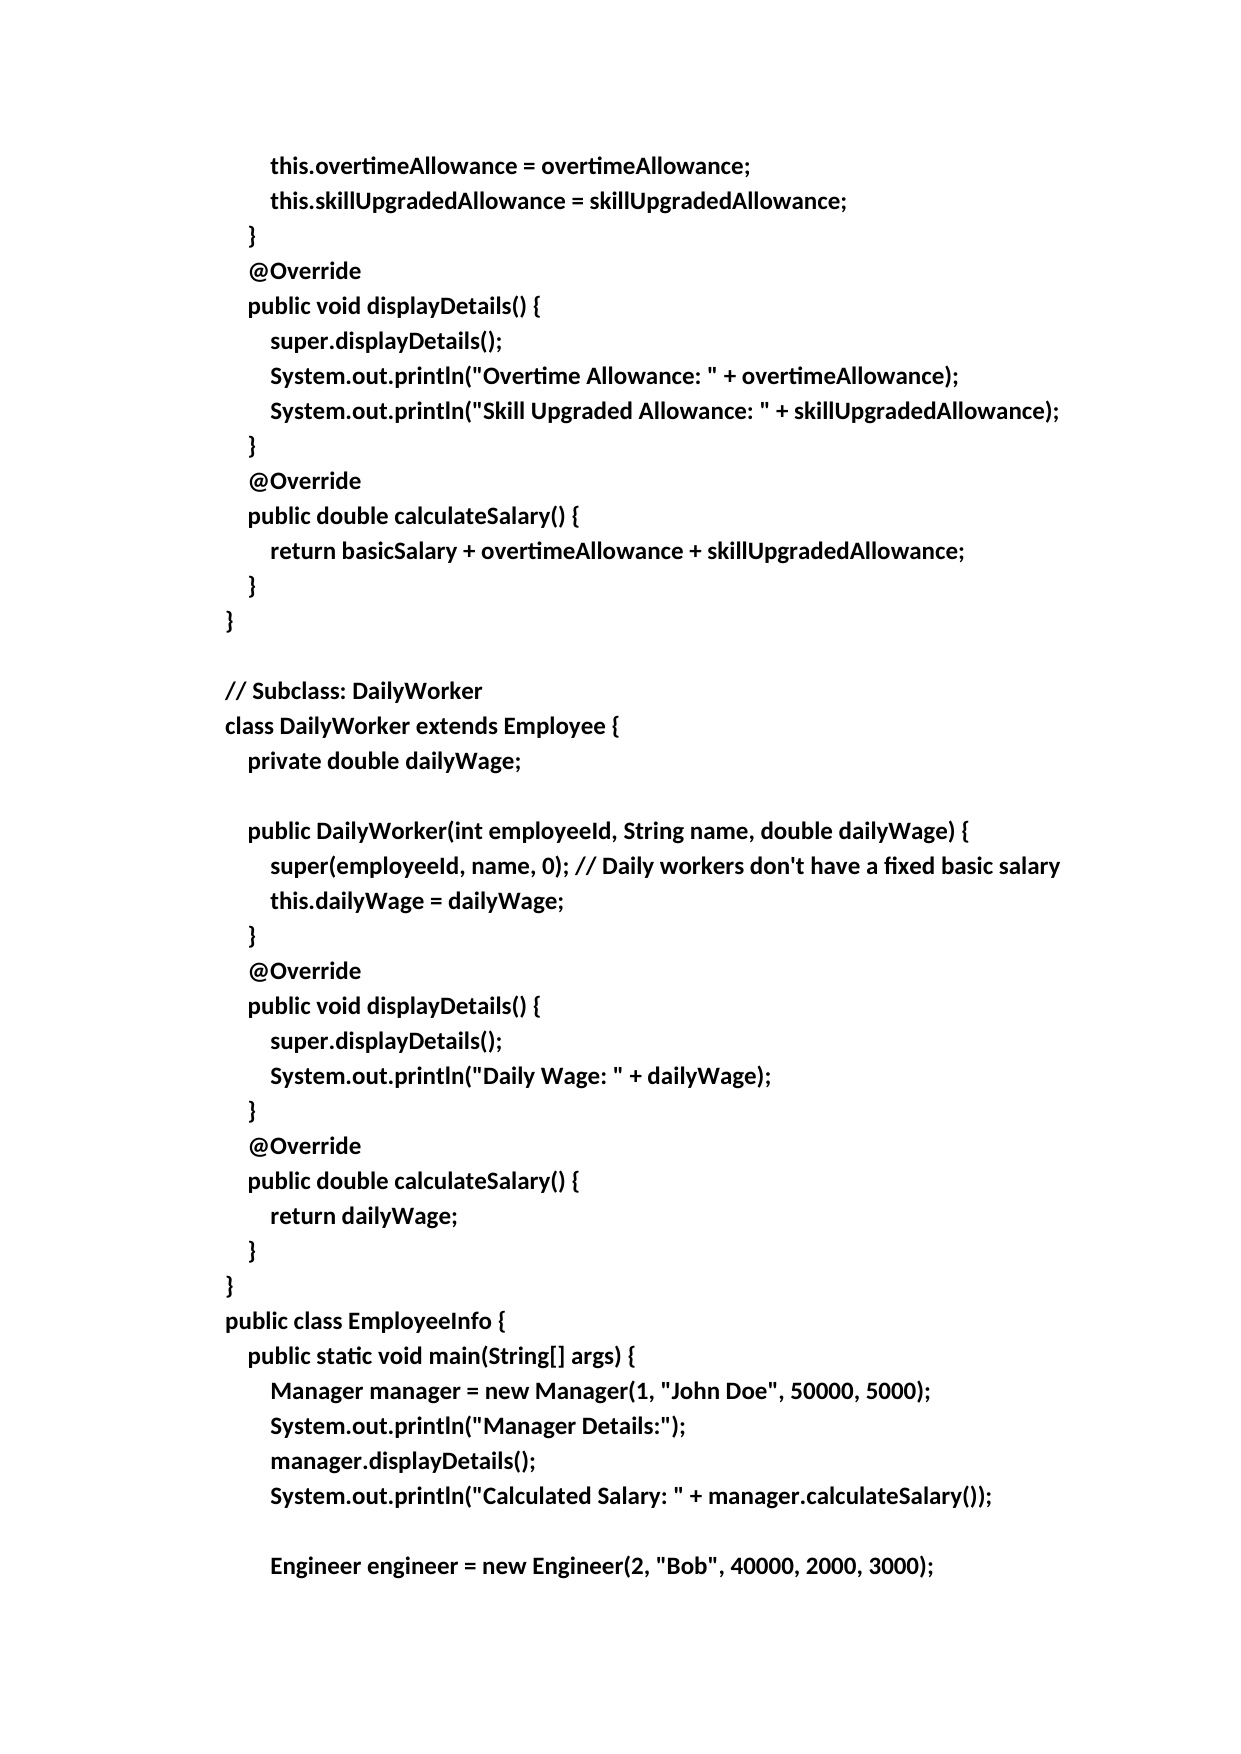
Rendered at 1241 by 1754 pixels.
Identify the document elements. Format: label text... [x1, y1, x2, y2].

list super.displayDetails(); [225, 325, 1090, 356]
list this.skillUpgradedAllowance = skillUpgradedAllowance; [225, 185, 1090, 216]
list public void displayDetails() { [225, 290, 1090, 321]
list } [225, 1095, 1090, 1126]
list public class EmployeeInfo { [225, 1305, 1090, 1336]
list } [225, 920, 1090, 951]
list @Override [225, 955, 1090, 986]
list } [225, 605, 1090, 636]
list @Override [225, 255, 1090, 286]
list } [225, 1235, 1090, 1266]
list class DailyWorker extends Employee { [225, 710, 1090, 741]
list } [225, 430, 1090, 461]
list System.out.println("Skill Upgraded Allowance: " + skillUpgradedAllowance); [225, 395, 1090, 426]
list super.displayDetails(); [225, 1025, 1090, 1056]
list System.out.println("Manager Details:"); [225, 1410, 1090, 1441]
list super(employeeId, name, 0); // Daily workers don't have a fixed basic salary [225, 850, 1090, 881]
list return basicSalary + overtimeAllowance + skillUpgradedAllowance; [225, 535, 1090, 566]
list public DailyWorker(int employeeId, String name, double dailyWage) { [225, 815, 1090, 846]
list manager.displayDetails(); [225, 1445, 1090, 1476]
list System.out.println("Daily Wage: " + dailyWage); [225, 1060, 1090, 1091]
list System.out.println("Overtime Allowance: " + overtimeAllowance); [225, 360, 1090, 391]
list this.dailyWage = dailyWage; [225, 885, 1090, 916]
list this.overtimeAllowance = overtimeAllowance; [225, 150, 1090, 181]
list Manager manager = new Manager(1, "John Doe", 50000, 5000); [225, 1375, 1090, 1406]
list private double dailyWage; [225, 745, 1090, 776]
list System.out.println("Calculated Salary: " + manager.calculateSalary()); [225, 1480, 1090, 1511]
list } [225, 570, 1090, 601]
list public double calculateSalary() { [225, 500, 1090, 531]
list return dailyWage; [225, 1200, 1090, 1231]
list public static void main(String[] args) { [225, 1340, 1090, 1371]
list public void displayDetails() { [225, 990, 1090, 1021]
list @Override [225, 465, 1090, 496]
list } [225, 220, 1090, 251]
list public double calculateSalary() { [225, 1165, 1090, 1196]
list Engineer engineer = new Engineer(2, "Bob", 40000, 2000, 3000); [225, 1550, 1090, 1581]
list // Subclass: DailyWorker [225, 675, 1090, 706]
list } [225, 1270, 1090, 1301]
list @Override [225, 1130, 1090, 1161]
